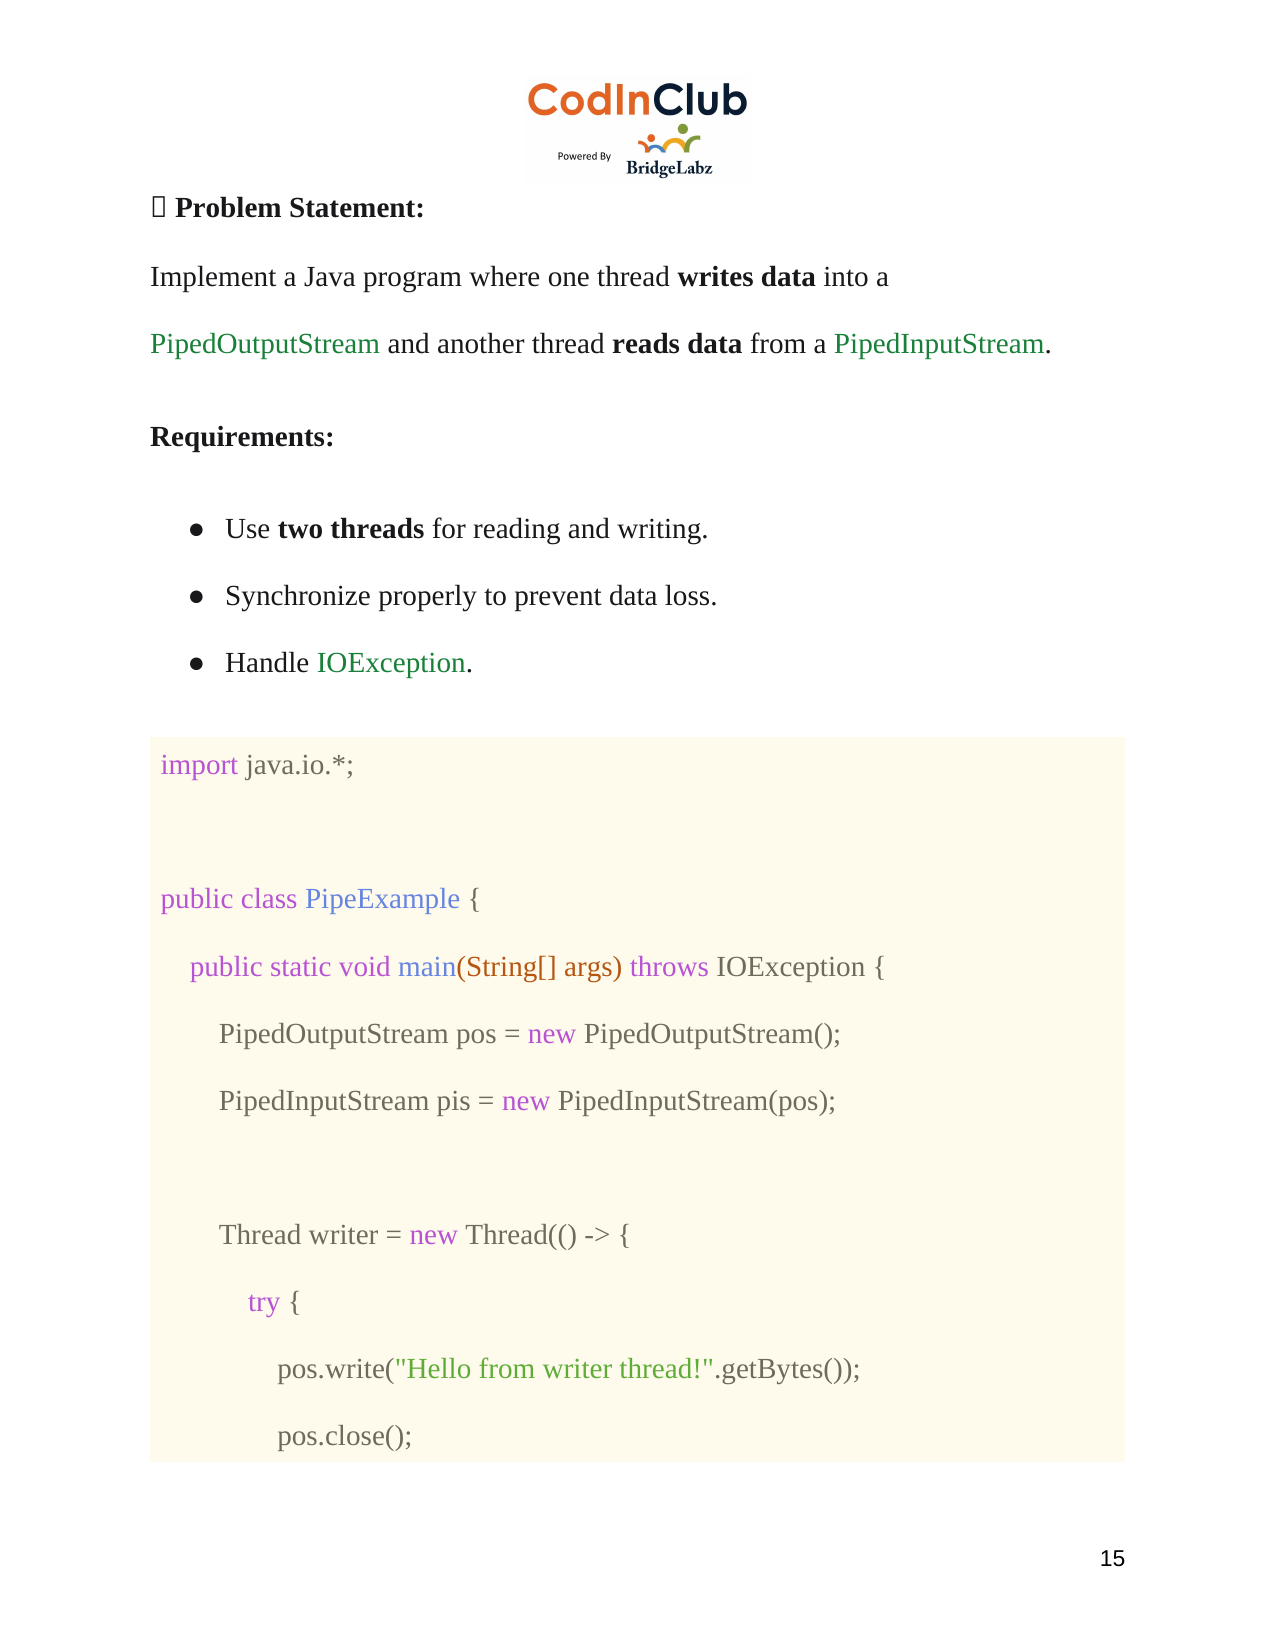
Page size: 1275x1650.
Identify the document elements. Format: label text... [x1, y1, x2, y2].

list Use two threads for reading and writing. [187, 511, 1125, 544]
picture [523, 75, 752, 183]
list Synchronize properly to prevent data loss. [187, 578, 1125, 611]
text 📌 Problem Statement: Implement a Java program where one thread writes data into a PipedOutputStream and another thread reads data from a PipedInputStream. [150, 186, 1125, 360]
subtitle Requirements: [150, 419, 1125, 452]
list Handle IOException. [187, 645, 1125, 678]
